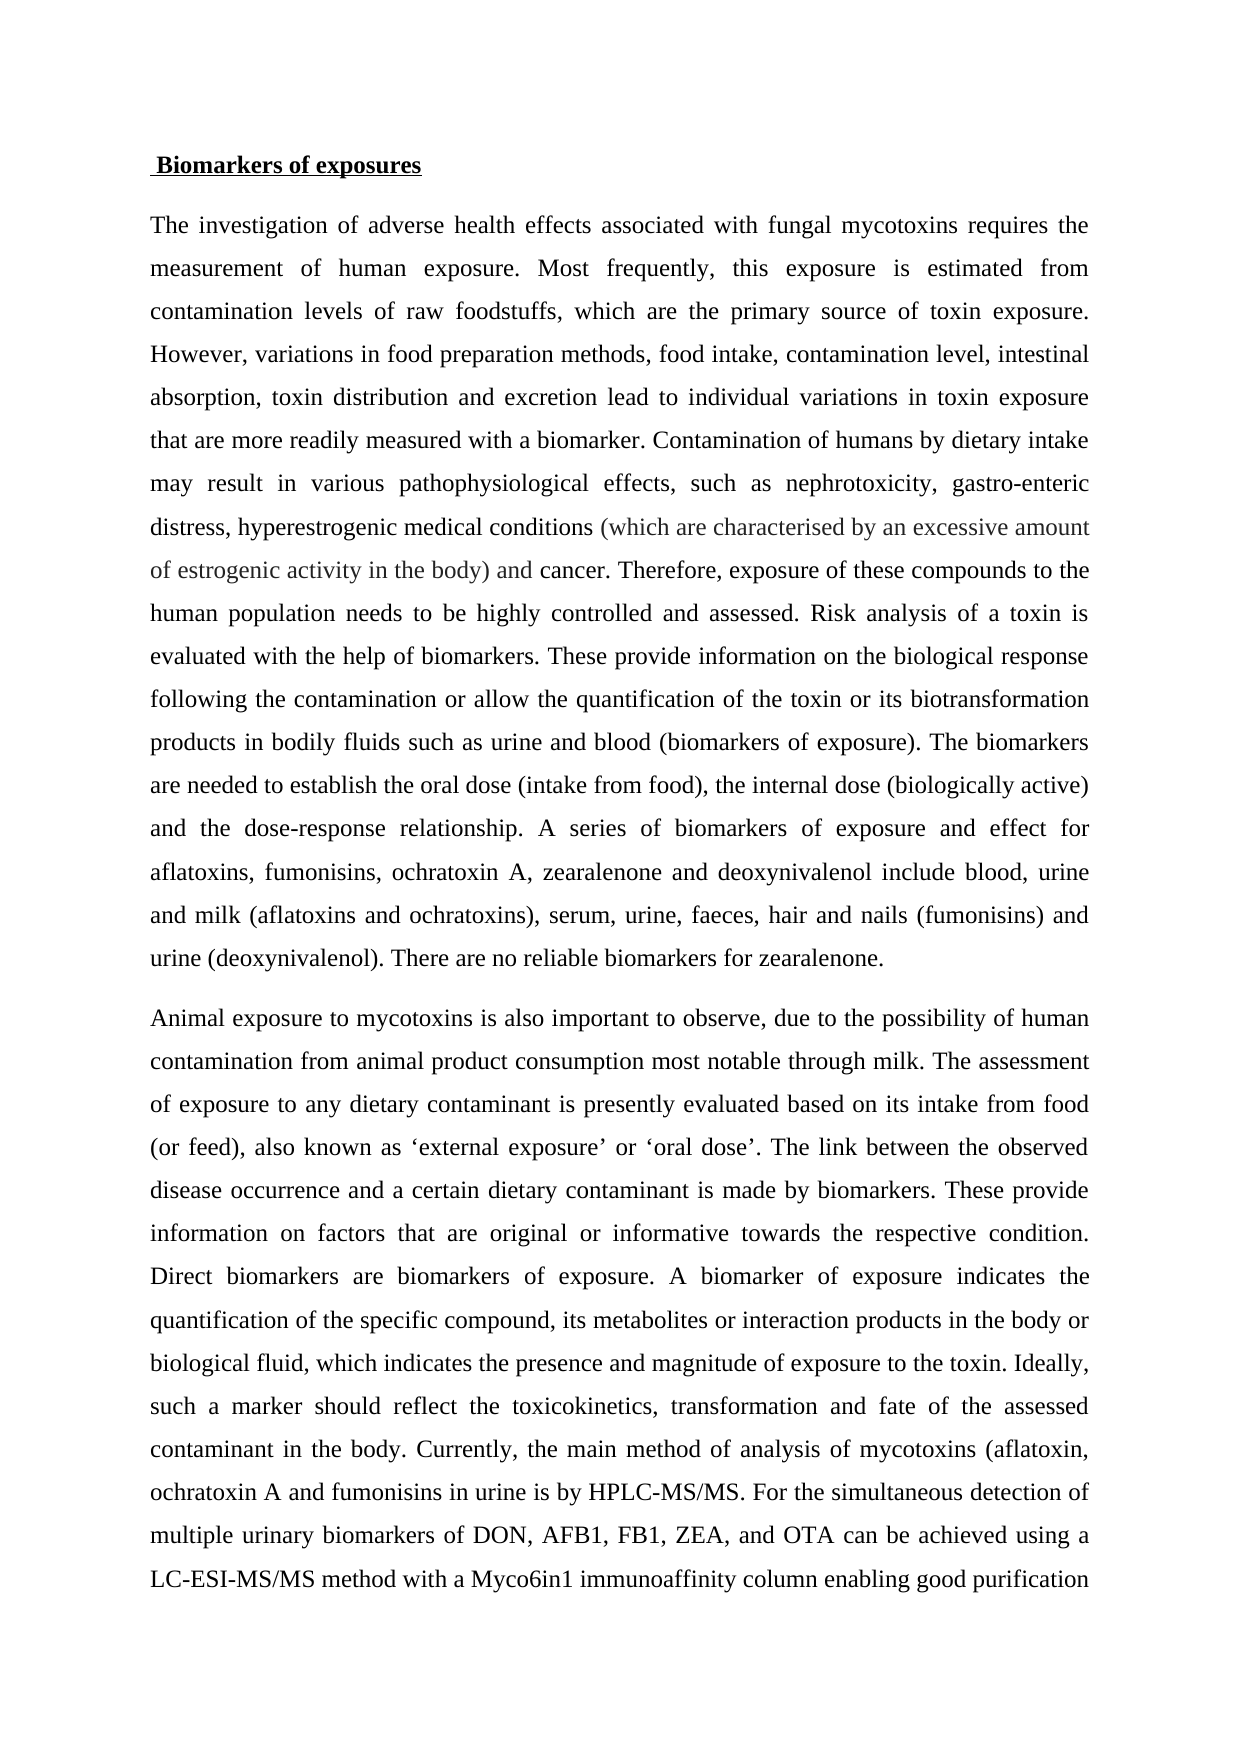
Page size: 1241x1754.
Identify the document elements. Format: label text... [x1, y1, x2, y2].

text The investigation of adverse health effects associated with fungal mycotoxins requires the measurement of human exposure. Most frequently, this exposure is estimated from contamination levels of raw foodstuffs, which are the primary source of toxin exposure. However, variations in food preparation methods, food intake, contamination level, intestinal absorption, toxin distribution and excretion lead to individual variations in toxin exposure that are more readily measured with a biomarker. Contamination of humans by dietary intake may result in various pathophysiological effects, such as nephrotoxicity, gastro-enteric distress, hyperestrogenic medical conditions (which are characterised by an excessive amount of estrogenic activity in the body) and cancer. Therefore, exposure of these compounds to the human population needs to be highly controlled and assessed. Risk analysis of a toxin is evaluated with the help of biomarkers. These provide information on the biological response following the contamination or allow the quantification of the toxin or its biotransformation products in bodily fluids such as urine and blood (biomarkers of exposure). The biomarkers are needed to establish the oral dose (intake from food), the internal dose (biologically active) and the dose-response relationship. A series of biomarkers of exposure and effect for aflatoxins, fumonisins, ochratoxin A, zearalenone and deoxynivalenol include blood, urine and milk (aflatoxins and ochratoxins), serum, urine, faeces, hair and nails (fumonisins) and urine (deoxynivalenol). There are no reliable biomarkers for zearalenone. [150, 210, 1090, 972]
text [150, 1003, 1090, 1592]
text Biomarkers of exposures [150, 150, 1090, 179]
